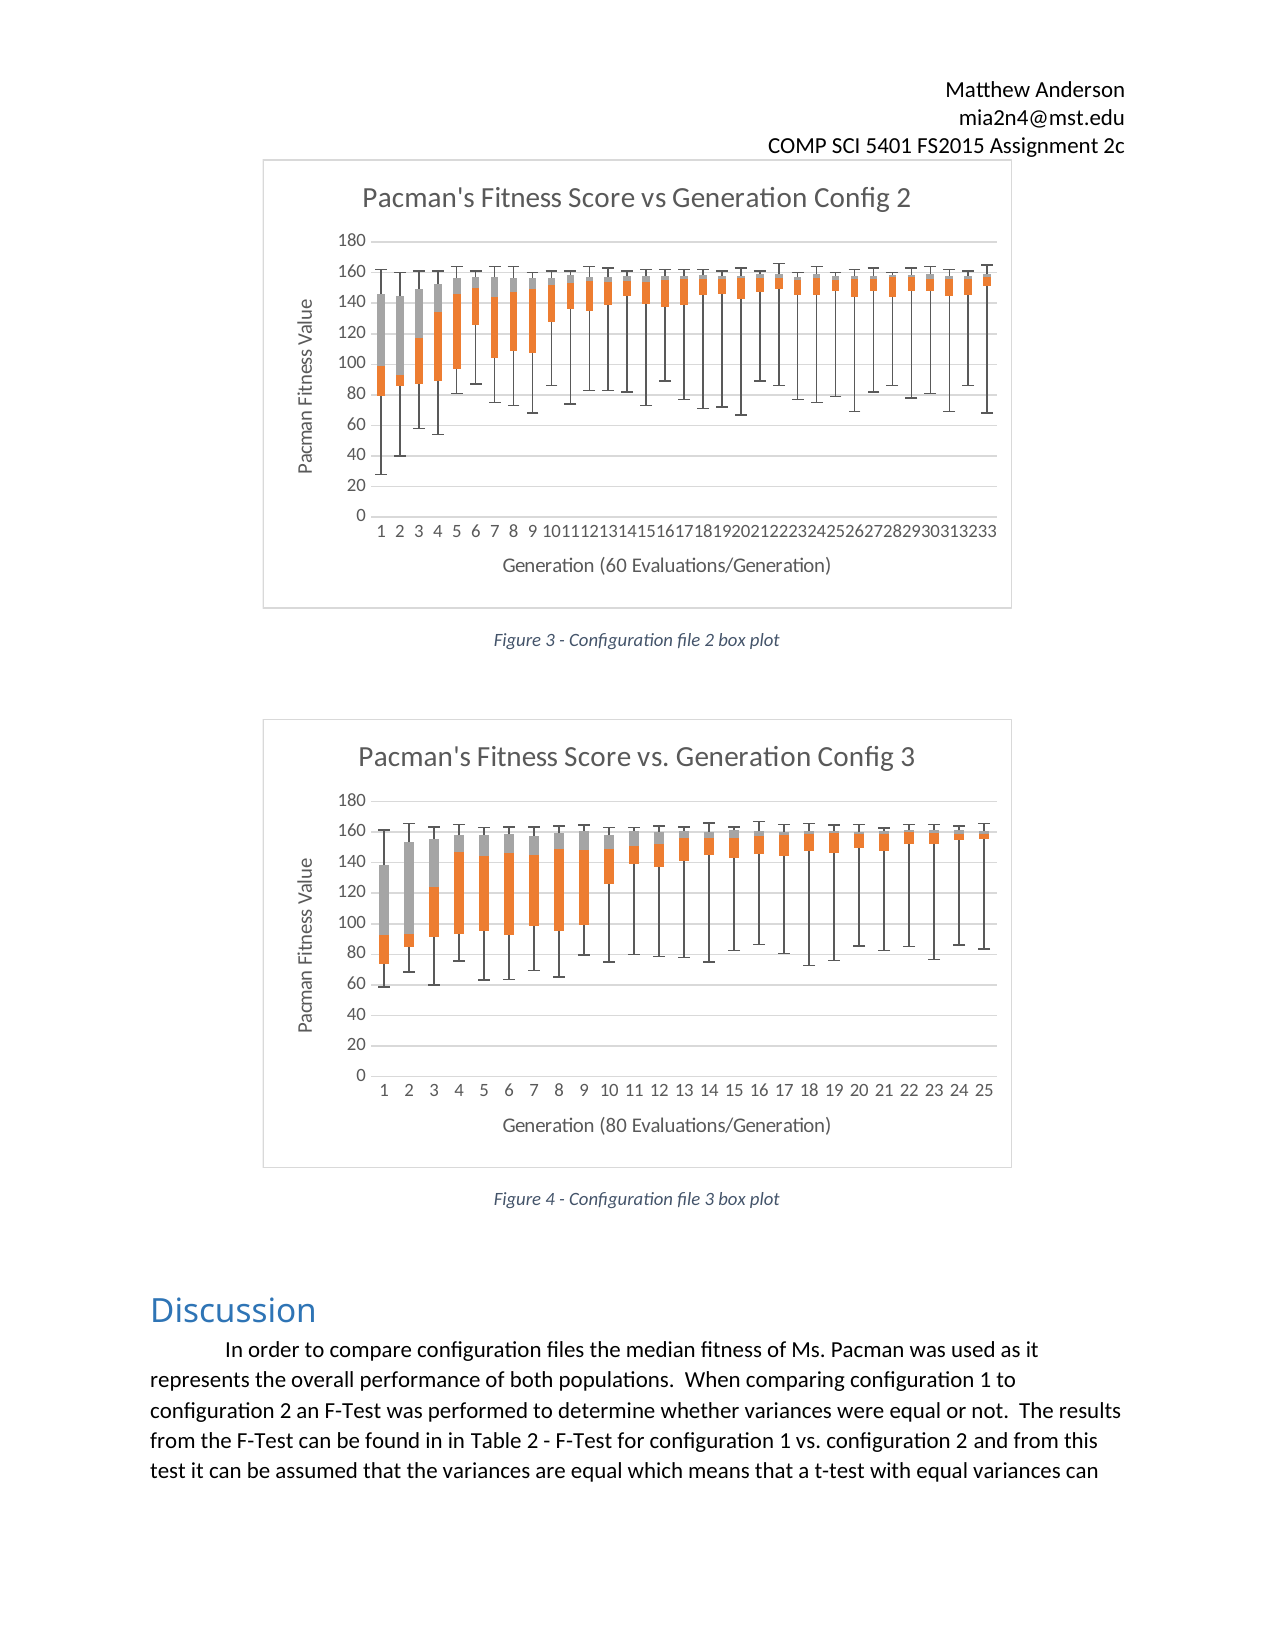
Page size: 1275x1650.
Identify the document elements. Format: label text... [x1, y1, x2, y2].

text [150, 1335, 1125, 1484]
text Figure 3 - Configuration file 2 box plot [150, 628, 1125, 651]
subtitle Discussion [150, 1286, 1125, 1332]
text Figure 4 - Configuration file 3 box plot [150, 1187, 1125, 1210]
